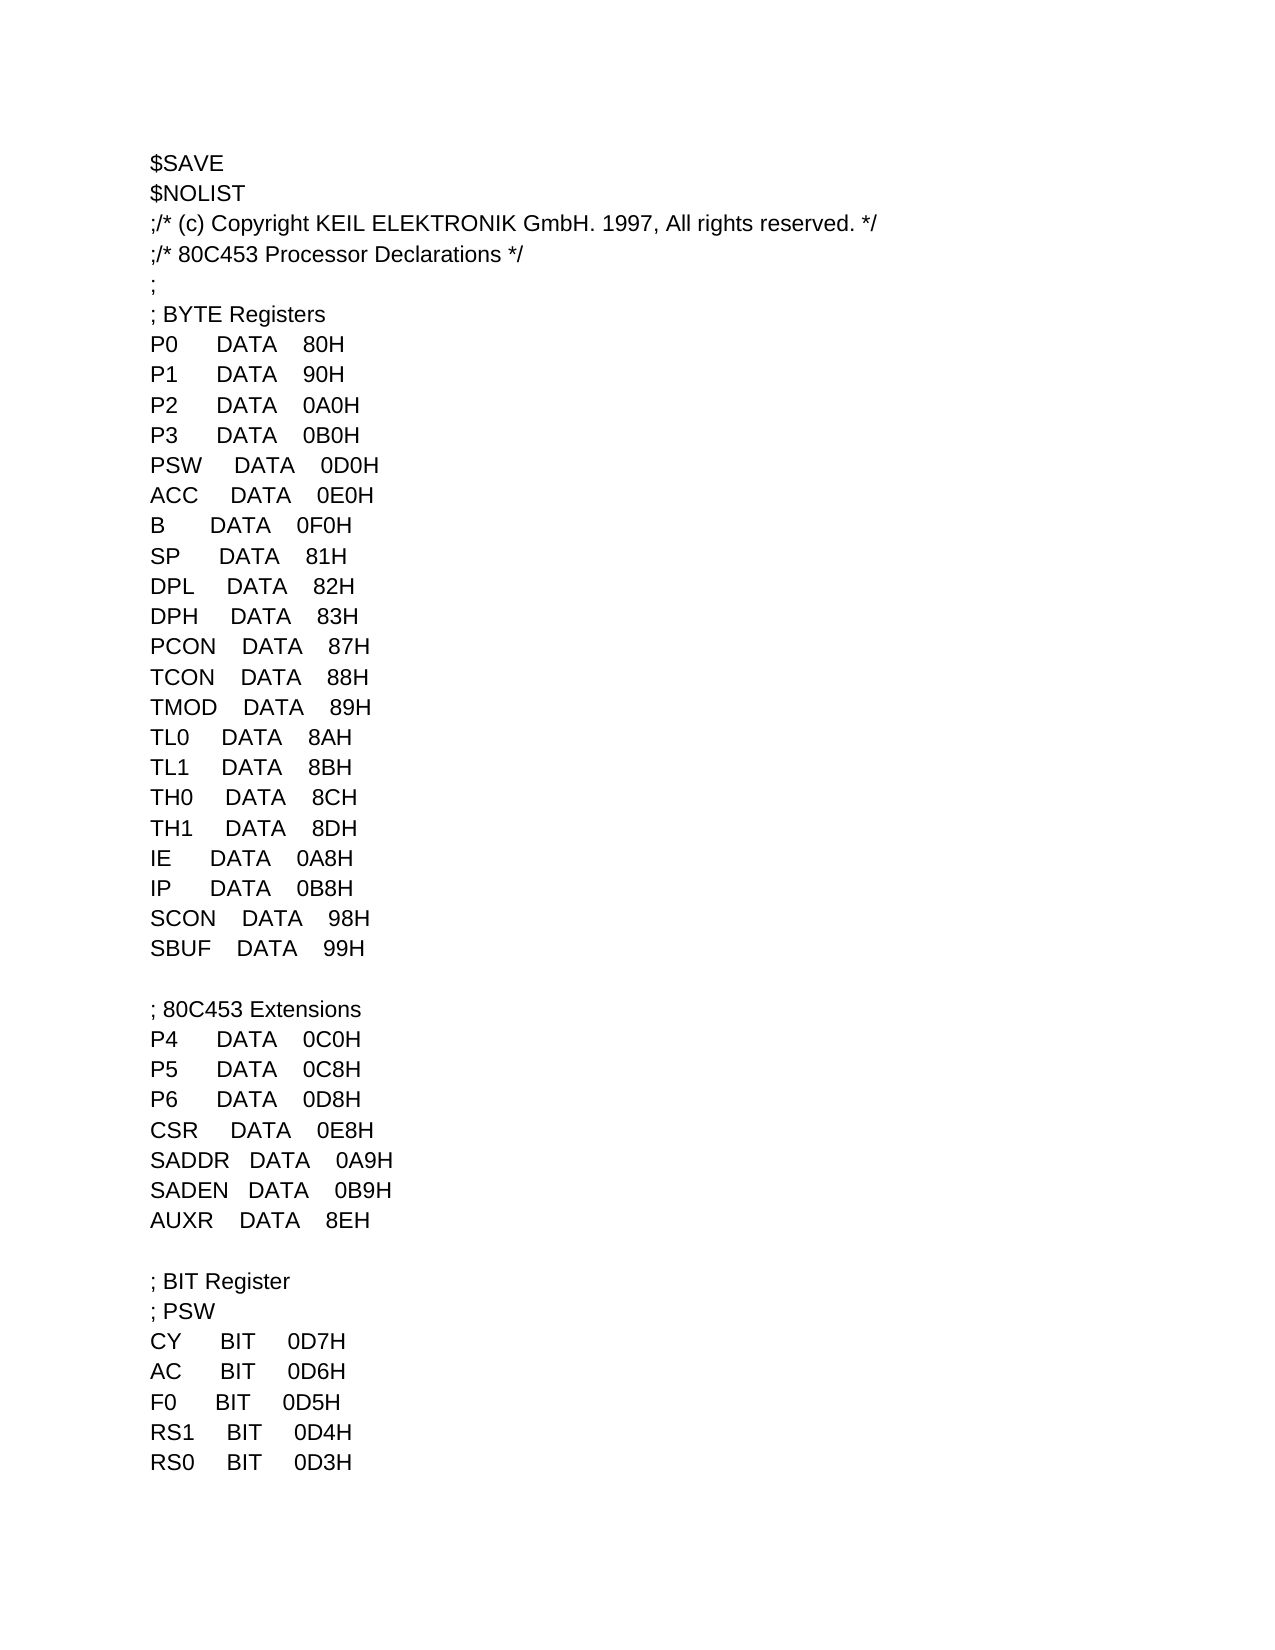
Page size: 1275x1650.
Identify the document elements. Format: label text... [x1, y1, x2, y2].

text P6 DATA 0D8H [150, 1086, 1125, 1113]
text P1 DATA 90H [150, 361, 1125, 388]
text ;/* 80C453 Processor Declarations */ [150, 241, 1125, 267]
text ; [150, 271, 1125, 297]
text SP DATA 81H [150, 543, 1125, 569]
text P2 DATA 0A0H [150, 392, 1125, 418]
text PCON DATA 87H [150, 633, 1125, 660]
text ACC DATA 0E0H [150, 482, 1125, 509]
text ; BIT Register [150, 1268, 1125, 1294]
text IE DATA 0A8H [150, 845, 1125, 871]
text ; 80C453 Extensions [150, 996, 1125, 1022]
text IP DATA 0B8H [150, 875, 1125, 901]
text RS1 BIT 0D4H [150, 1419, 1125, 1445]
text TMOD DATA 89H [150, 694, 1125, 720]
text CY BIT 0D7H [150, 1328, 1125, 1354]
text $NOLIST [150, 180, 1125, 207]
text ; BYTE Registers [150, 301, 1125, 327]
text P4 DATA 0C0H [150, 1026, 1125, 1052]
text TL0 DATA 8AH [150, 724, 1125, 750]
text DPH DATA 83H [150, 603, 1125, 629]
text AC BIT 0D6H [150, 1358, 1125, 1385]
text P5 DATA 0C8H [150, 1056, 1125, 1083]
text RS0 BIT 0D3H [150, 1449, 1125, 1475]
text CSR DATA 0E8H [150, 1117, 1125, 1143]
text AUXR DATA 8EH [150, 1207, 1125, 1234]
text SADDR DATA 0A9H [150, 1147, 1125, 1173]
text P0 DATA 80H [150, 331, 1125, 358]
text SCON DATA 98H [150, 905, 1125, 932]
text TCON DATA 88H [150, 663, 1125, 690]
text SADEN DATA 0B9H [150, 1177, 1125, 1203]
text PSW DATA 0D0H [150, 452, 1125, 478]
text B DATA 0F0H [150, 512, 1125, 539]
text ;/* (c) Copyright KEIL ELEKTRONIK GmbH. 1997, All rights reserved. */ [150, 210, 1125, 237]
text ; PSW [150, 1298, 1125, 1324]
text SBUF DATA 99H [150, 935, 1125, 962]
text P3 DATA 0B0H [150, 422, 1125, 448]
text TH1 DATA 8DH [150, 814, 1125, 841]
text $SAVE [150, 150, 1125, 176]
text F0 BIT 0D5H [150, 1388, 1125, 1415]
text TL1 DATA 8BH [150, 754, 1125, 781]
text TH0 DATA 8CH [150, 784, 1125, 811]
text DPL DATA 82H [150, 573, 1125, 599]
